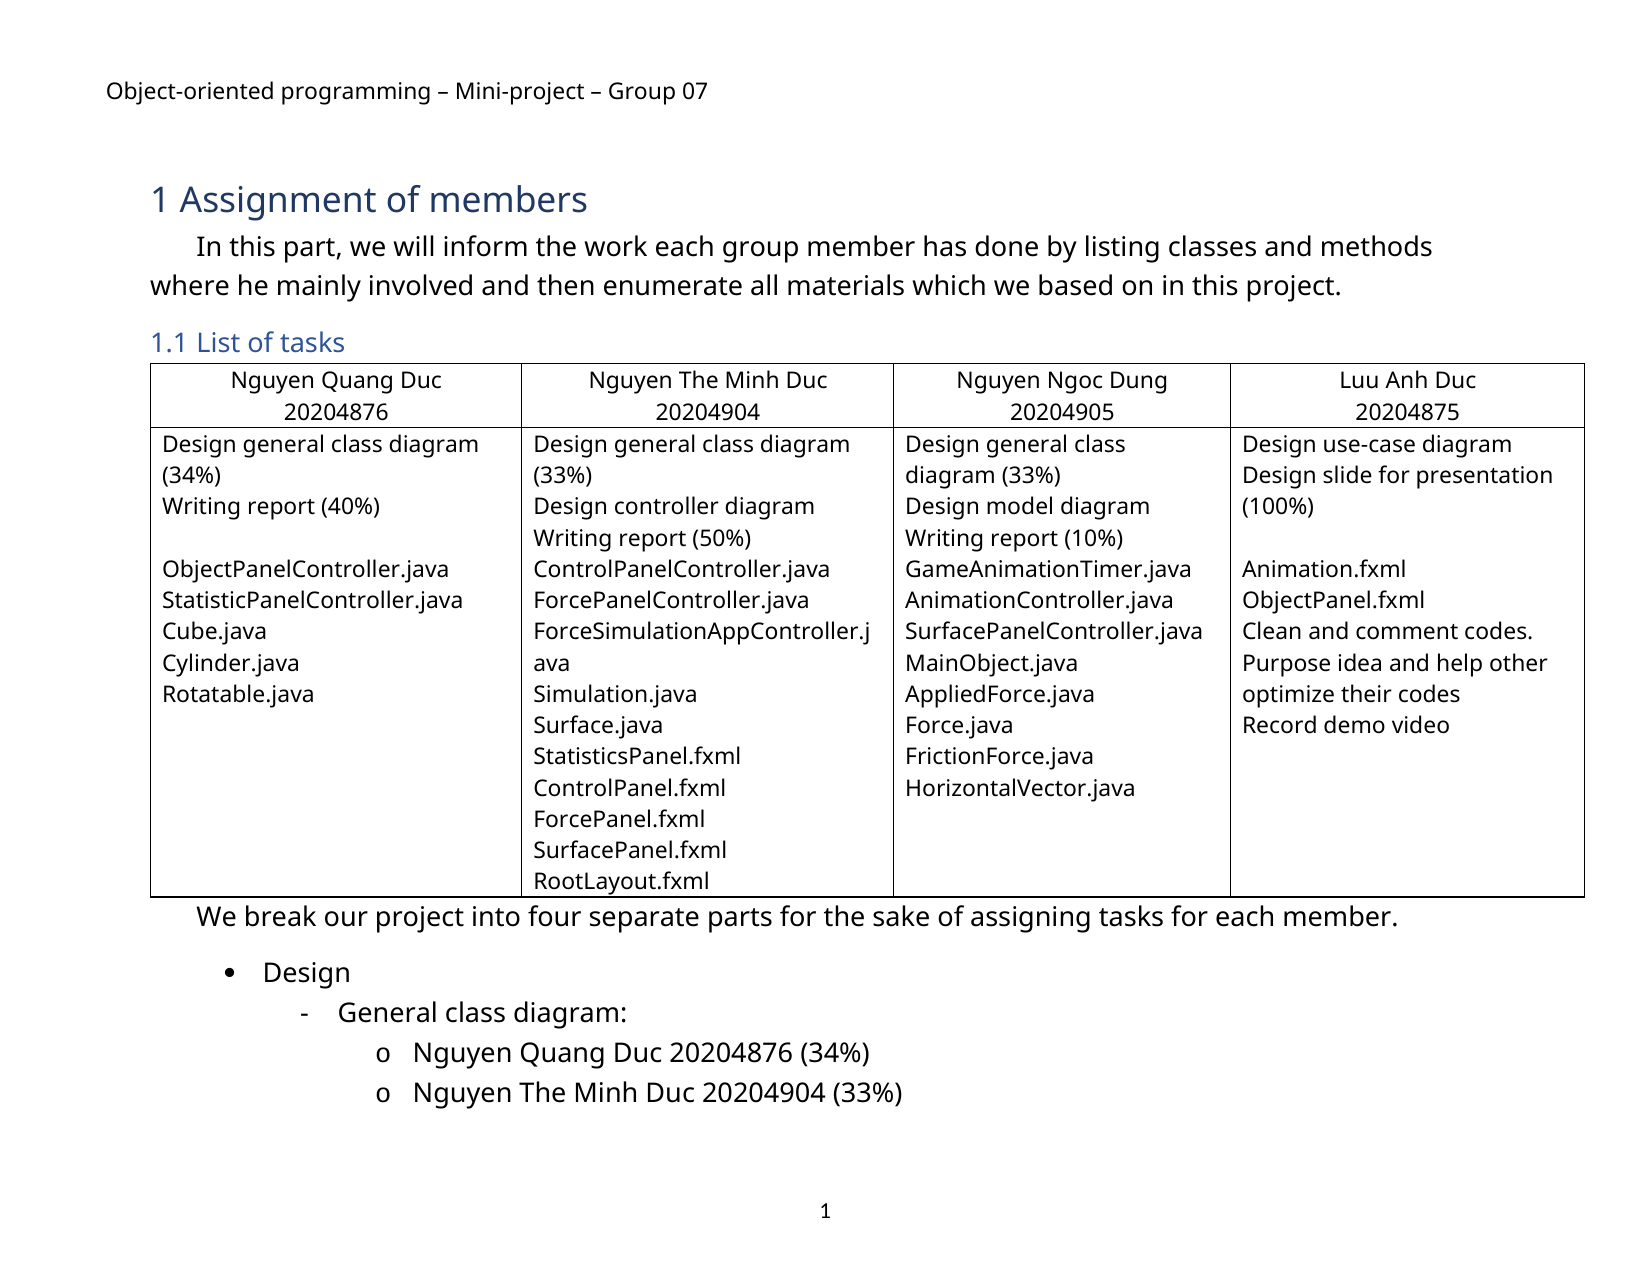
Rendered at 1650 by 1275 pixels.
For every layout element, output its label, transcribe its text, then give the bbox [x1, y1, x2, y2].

table_header Luu Anh Duc 20204875 [1231, 364, 1584, 427]
subtitle 1 Assignment of members [150, 175, 1500, 223]
list General class diagram: [300, 994, 1500, 1031]
table_cell Design general class diagram (34%) Writing report (40%) ObjectPanelController.java StatisticPanelController.java Cube.java Cylinder.java Rotatable.java [151, 428, 521, 896]
text We break our project into four separate parts for the sake of assigning tasks for each member. [150, 898, 1500, 934]
table_header Nguyen The Minh Duc 20204904 [522, 364, 893, 427]
table_cell Design use-case diagram Design slide for presentation (100%) Animation.fxml ObjectPanel.fxml Clean and comment codes. Purpose idea and help other optimize their codes Record demo video [1231, 428, 1584, 896]
table_header Nguyen Quang Duc 20204876 [151, 364, 521, 427]
text In this part, we will inform the work each group member has done by listing classes and methods where he mainly involved and then enumerate all materials which we based on in this project. [150, 227, 1500, 304]
list Nguyen The Minh Duc 20204904 (33%) [375, 1073, 1500, 1111]
list Nguyen Quang Duc 20204876 (34%) [375, 1033, 1500, 1071]
table_cell Design general class diagram (33%) Design model diagram Writing report (10%) GameAnimationTimer.java AnimationController.java SurfacePanelController.java MainObject.java AppliedForce.java Force.java FrictionForce.java HorizontalVector.java [894, 428, 1230, 896]
table_header Nguyen Ngoc Dung 20204905 [894, 364, 1230, 427]
list Design [225, 954, 1500, 991]
subtitle List of tasks [150, 323, 1500, 360]
table_cell Design general class diagram (33%) Design controller diagram Writing report (50%) ControlPanelController.java ForcePanelController.java ForceSimulationAppController.java Simulation.java Surface.java StatisticsPanel.fxml ControlPanel.fxml ForcePanel.fxml SurfacePanel.fxml RootLayout.fxml [522, 428, 893, 896]
